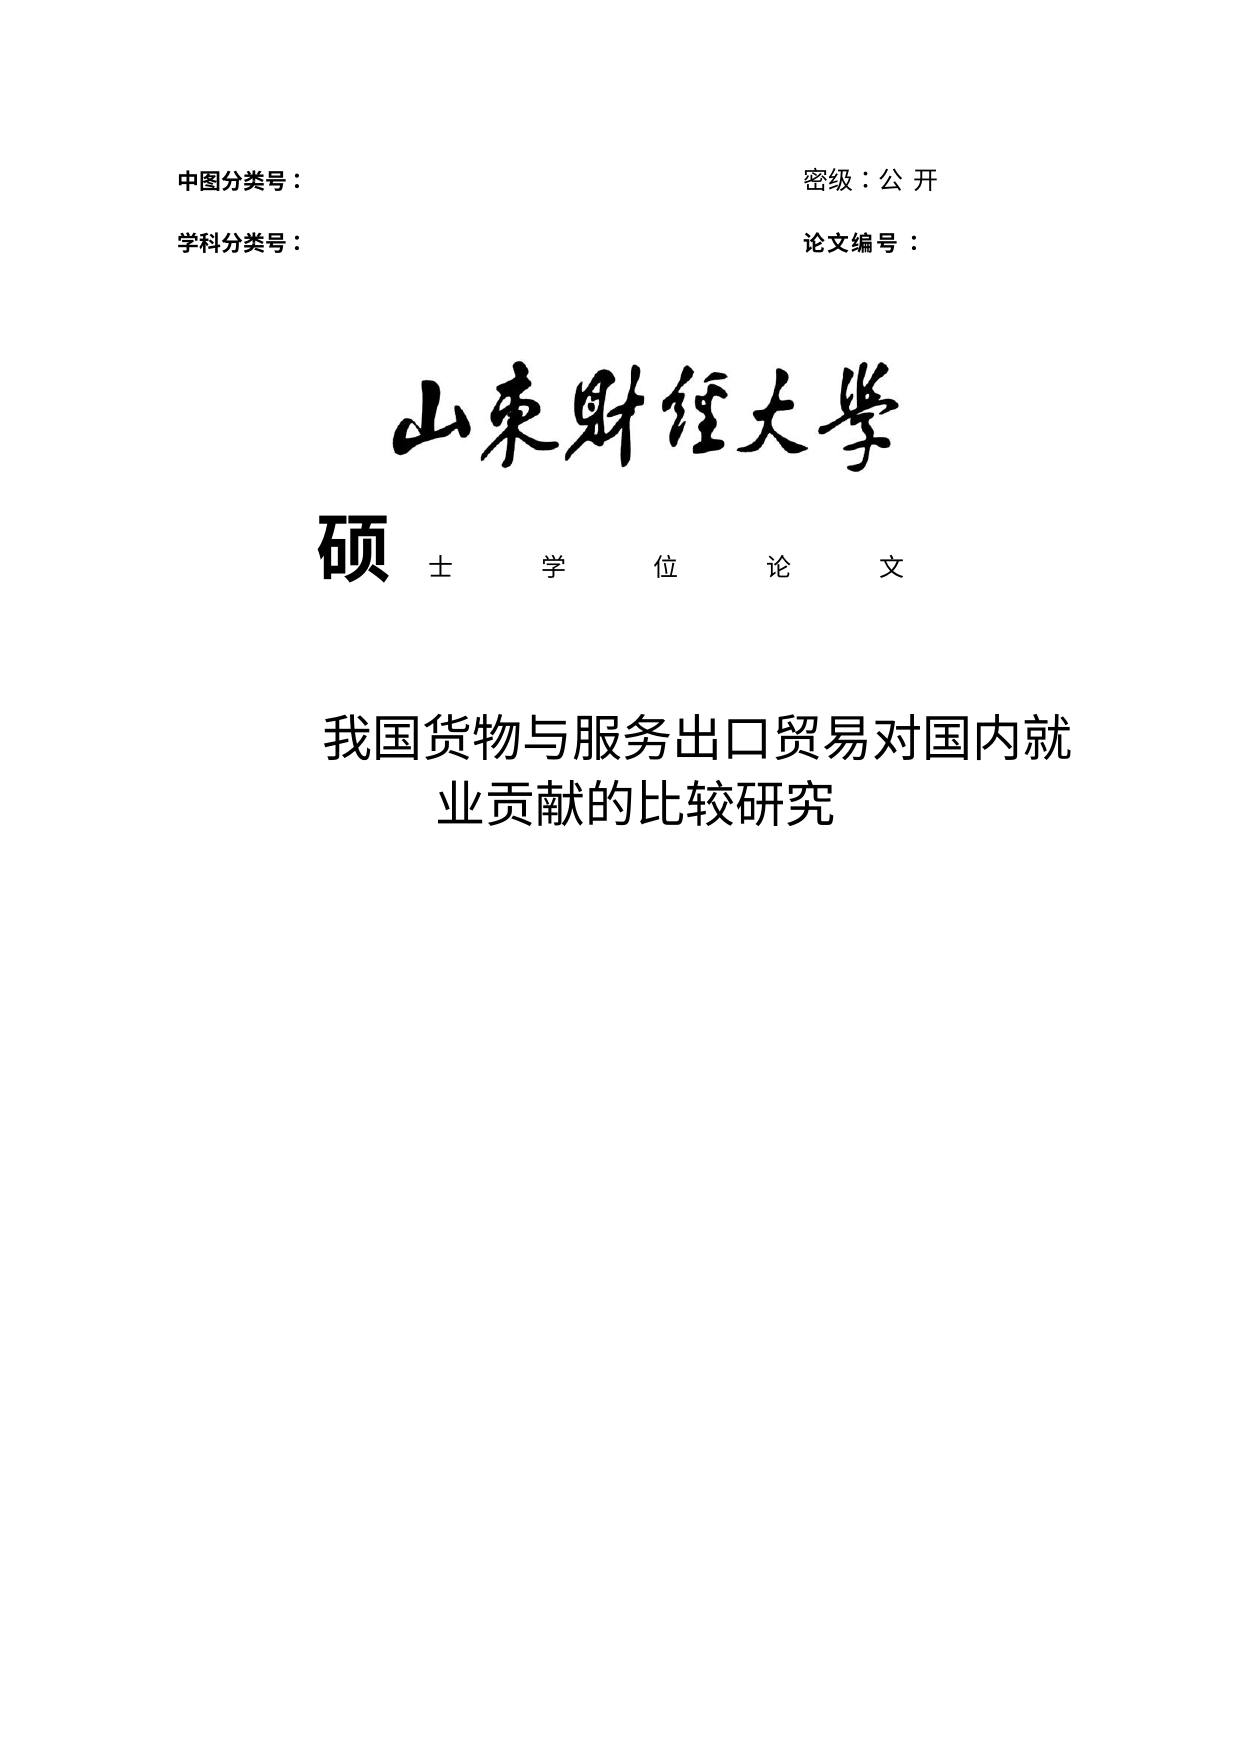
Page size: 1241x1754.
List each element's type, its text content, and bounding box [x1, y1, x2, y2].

text 学科分类号： 论文编号 ： [177, 209, 1084, 258]
text 硕 士 学 位 论 文 [316, 488, 1084, 598]
picture [372, 359, 919, 473]
text 我国货物与服务出口贸易对国内就业贡献的比较研究 [322, 703, 1074, 837]
text 中图分类号： 密级：公 开 [177, 147, 1084, 196]
